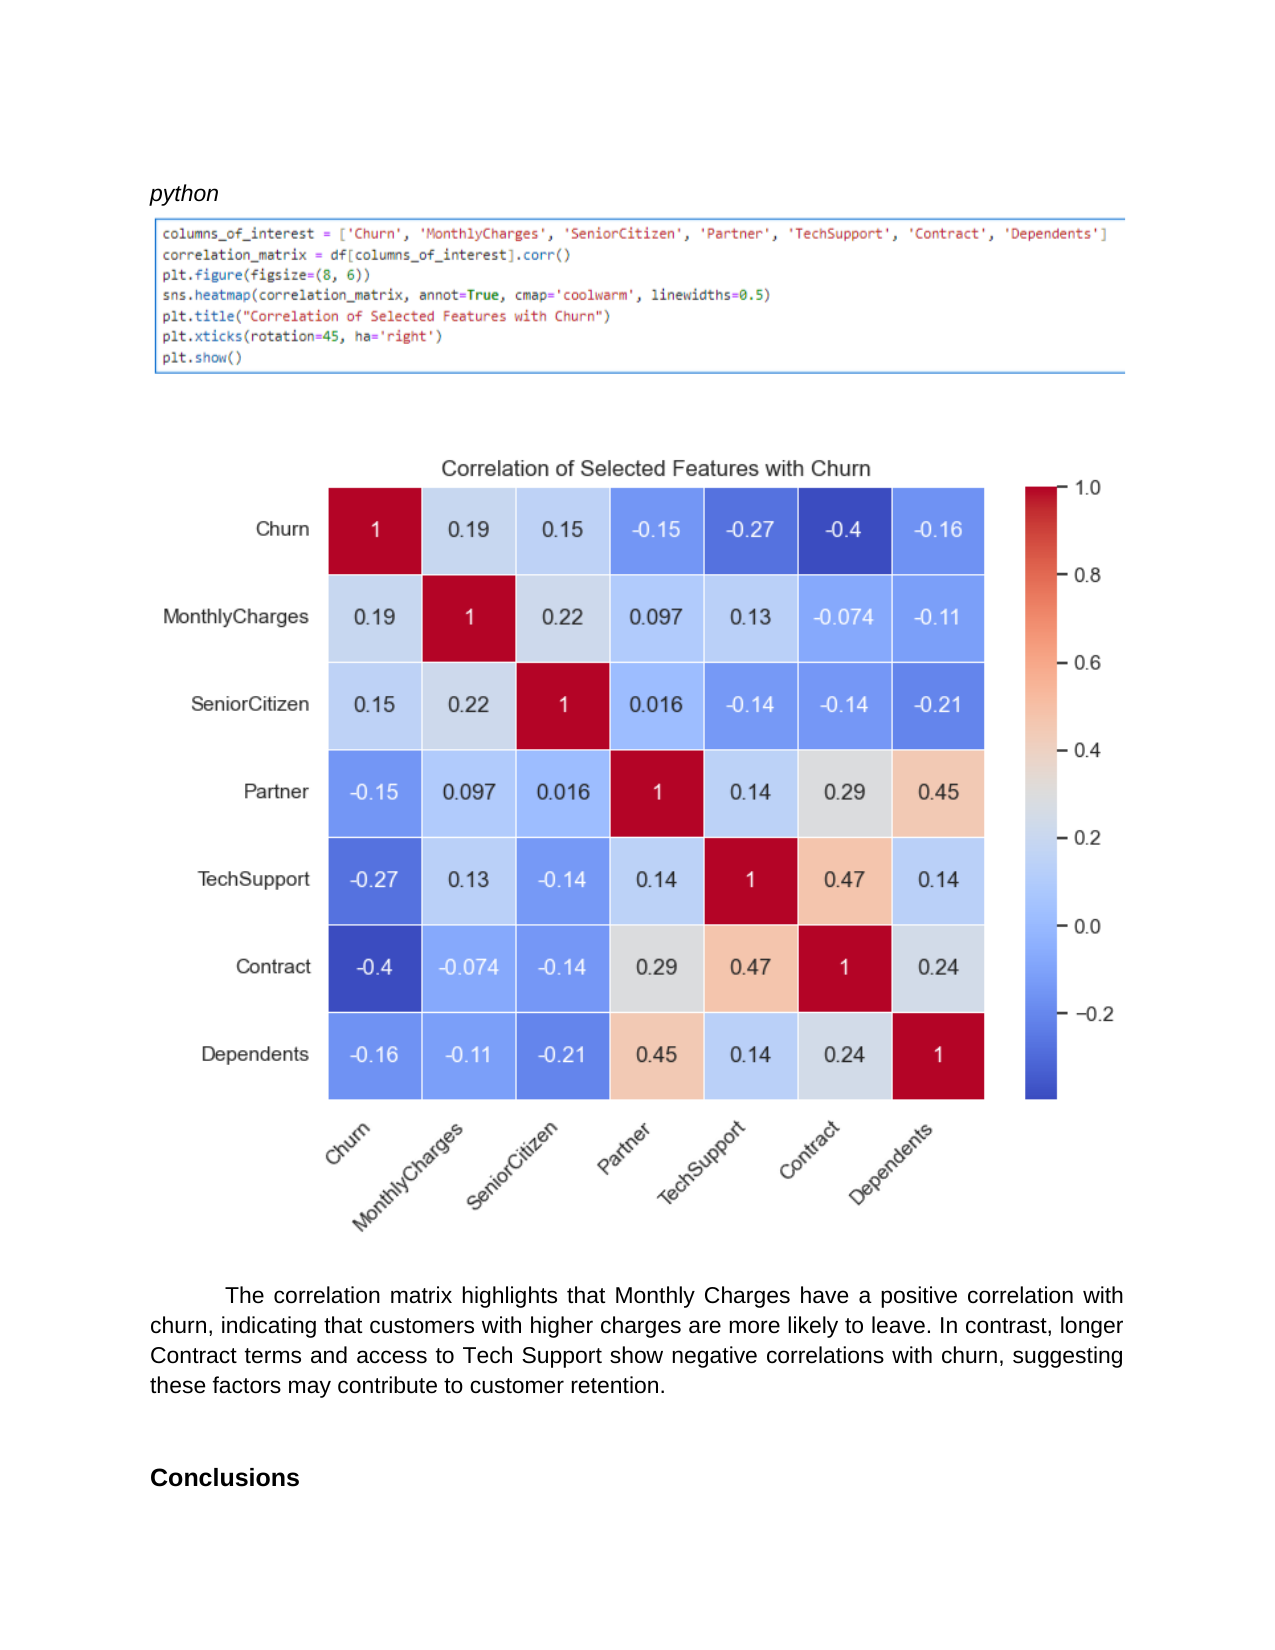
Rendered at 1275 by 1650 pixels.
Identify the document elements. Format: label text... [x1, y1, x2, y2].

text python [150, 180, 1125, 207]
picture [150, 447, 1125, 1248]
picture [150, 210, 1125, 384]
text Conclusions [150, 1463, 1125, 1492]
text The correlation matrix highlights that Monthly Charges have a positive correlation with churn, indicating that customers with higher charges are more likely to leave. In contrast, longer Contract terms and access to Tech Support show negative correlations with churn, suggesting these factors may contribute to customer retention. [150, 1282, 1125, 1399]
